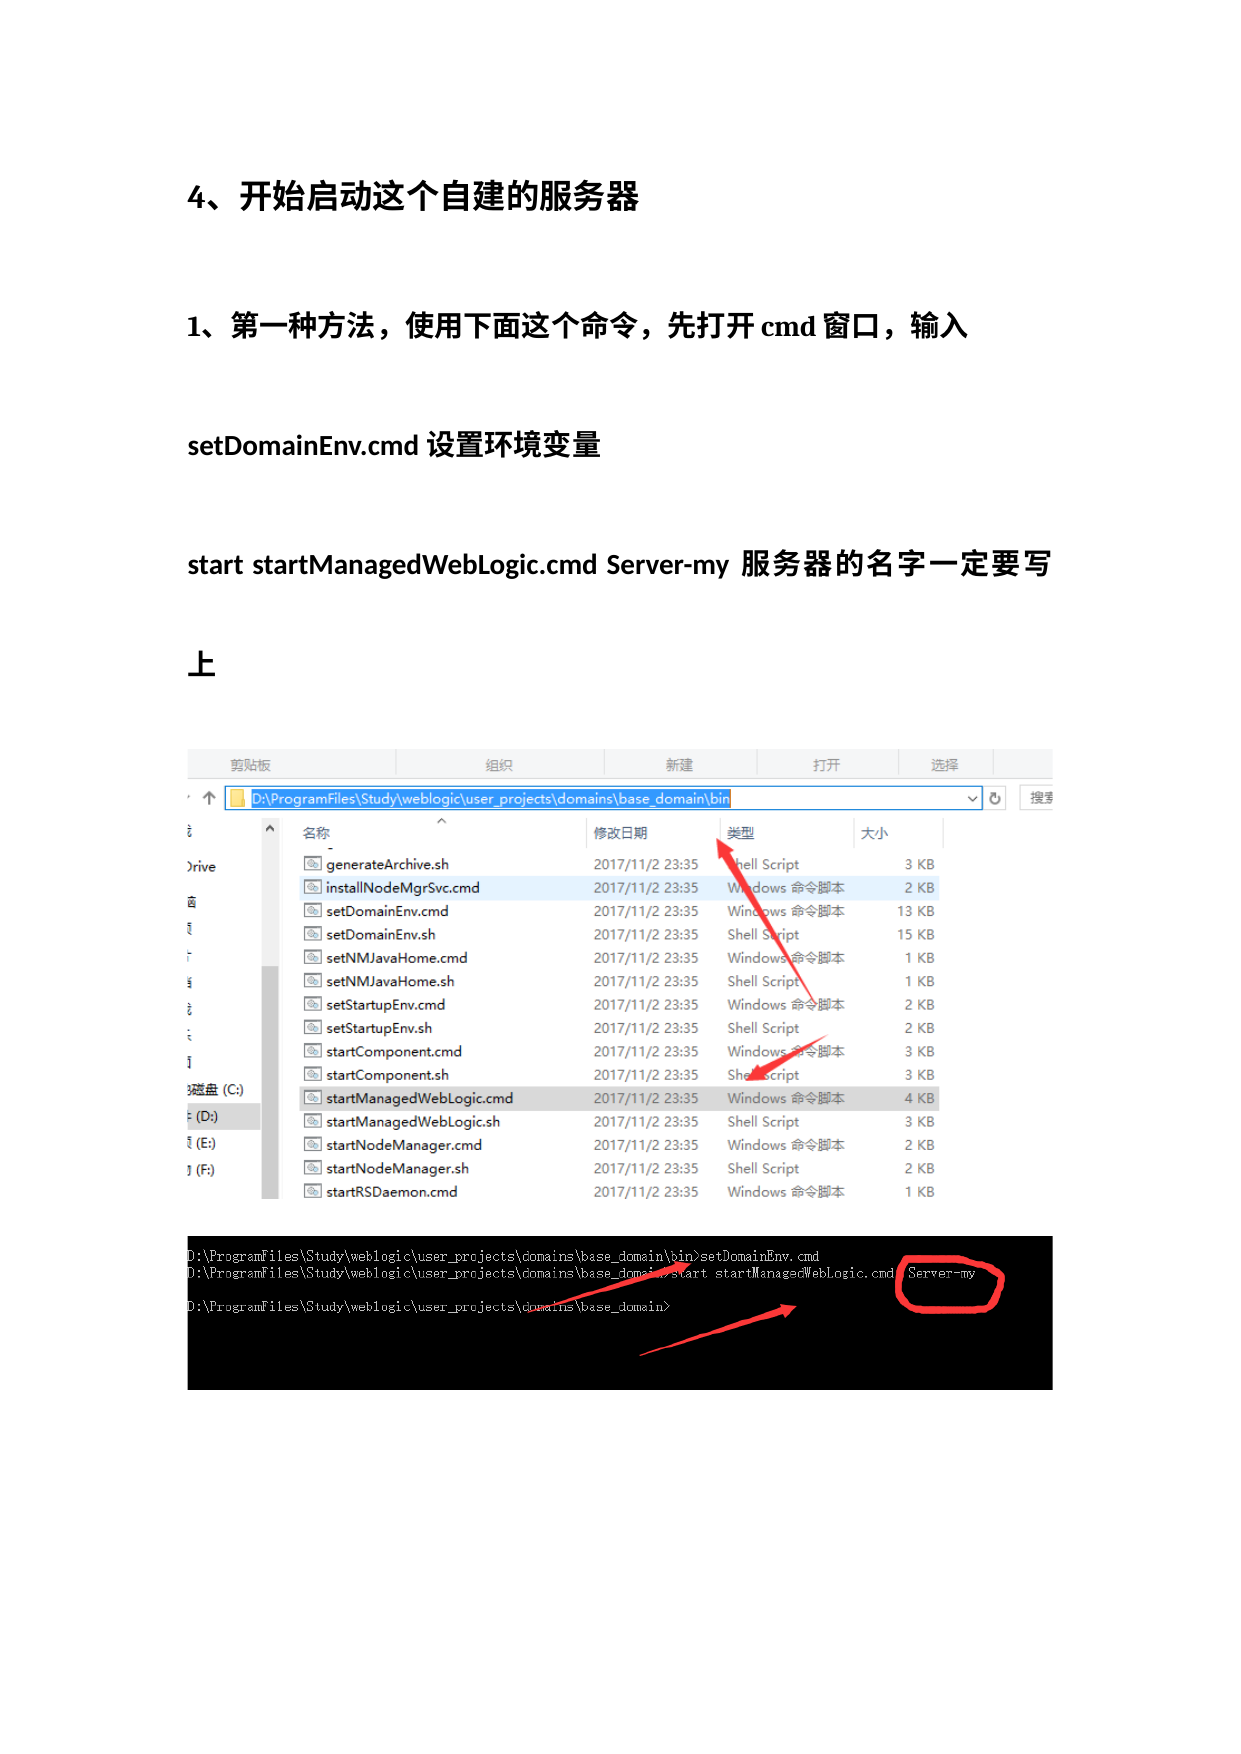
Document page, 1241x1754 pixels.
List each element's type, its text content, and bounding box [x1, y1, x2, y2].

subtitle 4、开始启动这个自建的服务器 [187, 162, 1053, 227]
picture [187, 749, 1053, 1199]
subtitle setDomainEnv.cmd 设置环境变量 [187, 410, 1053, 475]
picture [187, 1236, 1053, 1390]
subtitle 1、第一种方法，使用下面这个命令，先打开cmd窗口，输入 [187, 291, 1053, 356]
subtitle start startManagedWebLogic.cmd Server-my 服务器的名字一定要写上 [187, 529, 1053, 695]
